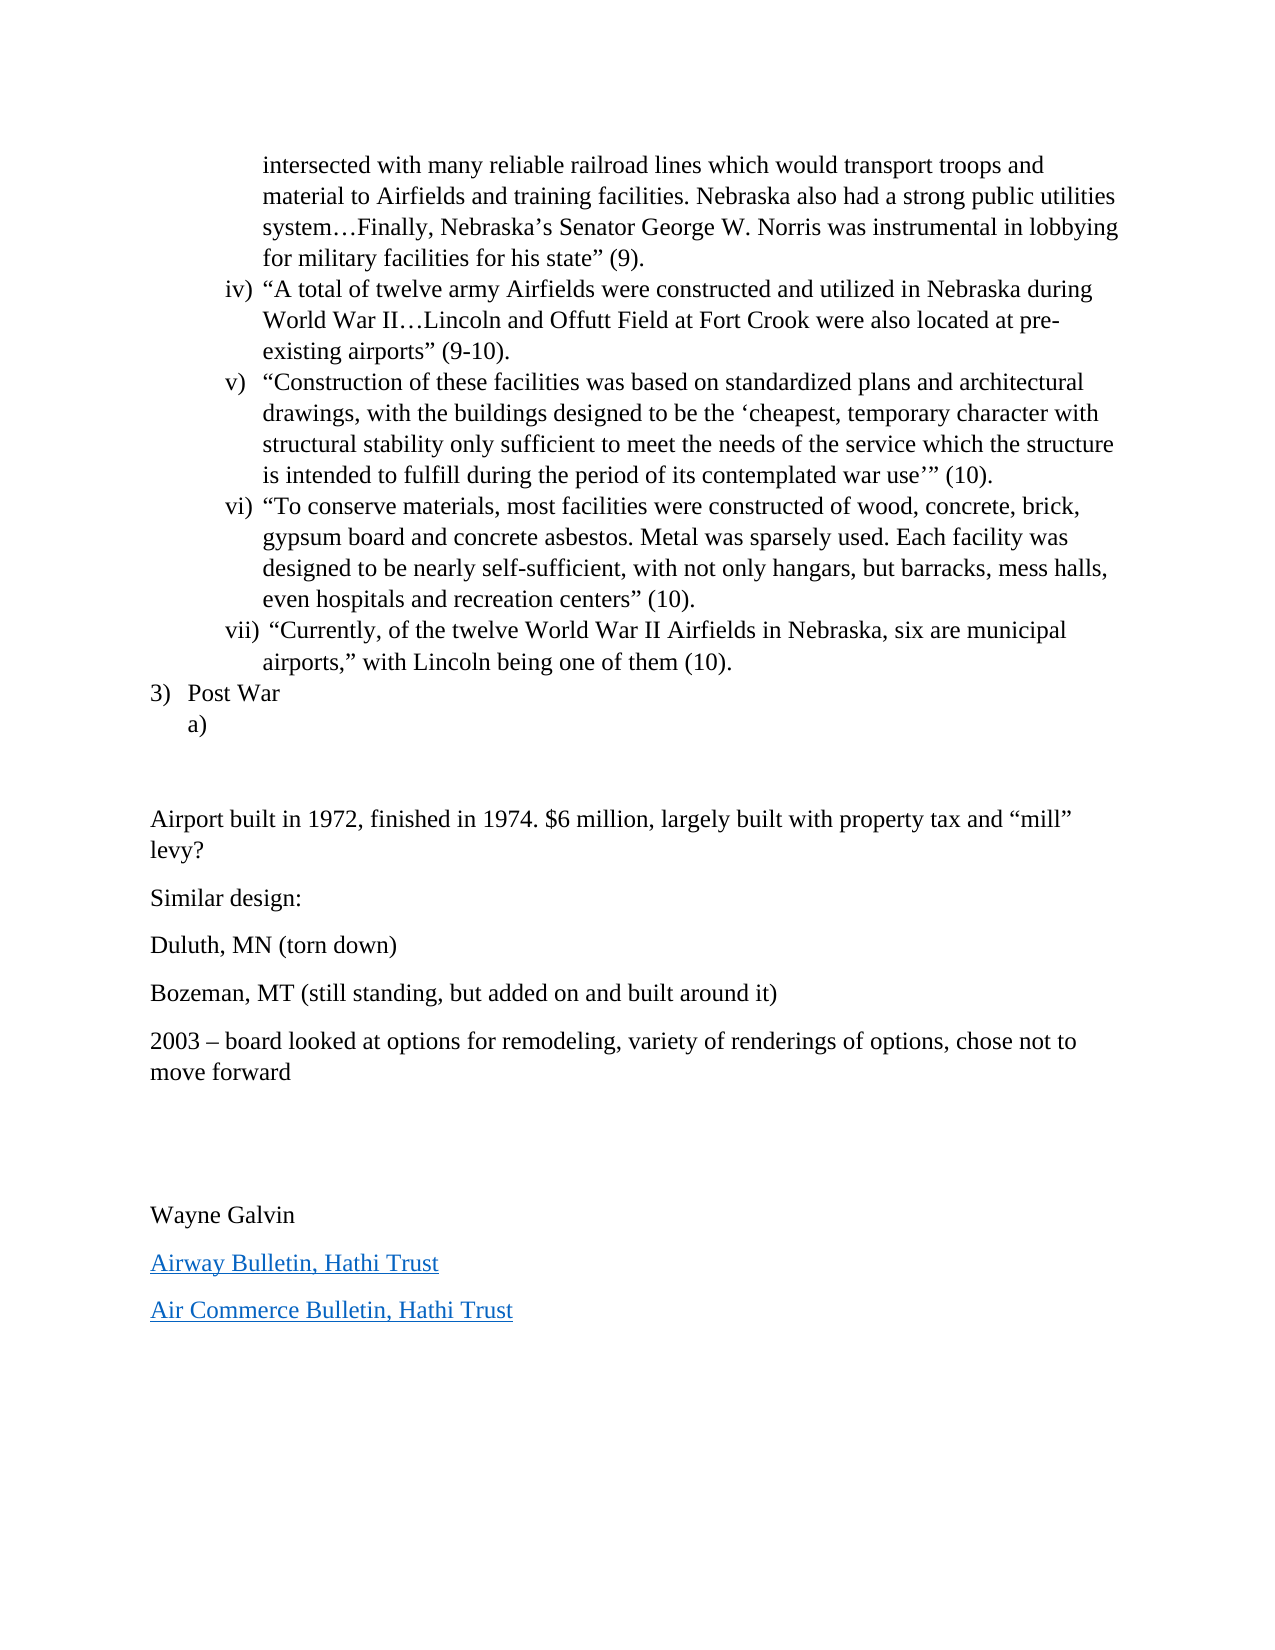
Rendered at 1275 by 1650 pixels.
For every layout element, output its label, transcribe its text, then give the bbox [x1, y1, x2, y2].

text Wayne Galvin [150, 1200, 1125, 1229]
text 2003 – board looked at options for remodeling, variety of renderings of options, chose not to move forward [150, 1026, 1125, 1086]
text Air Commerce Bulletin, Hathi Trust [150, 1296, 1125, 1324]
list “To conserve materials, most facilities were constructed of wood, concrete, brick, gypsum board and concrete asbestos. Metal was sparsely used. Each facility was designed to be nearly self-sufficient, with not only hangars, but barracks, mess halls, even hospitals and recreation centers” (10). [225, 491, 1125, 613]
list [225, 150, 1125, 272]
text Bozeman, MT (still standing, but added on and built around it) [150, 978, 1125, 1007]
text Duluth, MN (torn down) [150, 931, 1125, 959]
list “Construction of these facilities was based on standardized plans and architectural drawings, with the buildings designed to be the ‘cheapest, temporary character with structural stability only sufficient to meet the needs of the service which the structure is intended to fulfill during the period of its contemplated war use’” (10). [225, 367, 1125, 489]
list “A total of twelve army Airfields were constructed and utilized in Nebraska during World War II…Lincoln and Offutt Field at Fort Crook were also located at pre-existing airports” (9-10). [225, 274, 1125, 365]
list “Currently, of the twelve World War II Airfields in Nebraska, six are municipal airports,” with Lincoln being one of them (10). [225, 616, 1125, 675]
list Post War [150, 678, 1125, 706]
text Airway Bulletin, Hathi Trust [150, 1248, 1125, 1277]
text Similar design: [150, 883, 1125, 912]
text Airport built in 1972, finished in 1974. $6 million, largely built with property tax and “mill” levy? [150, 804, 1125, 864]
